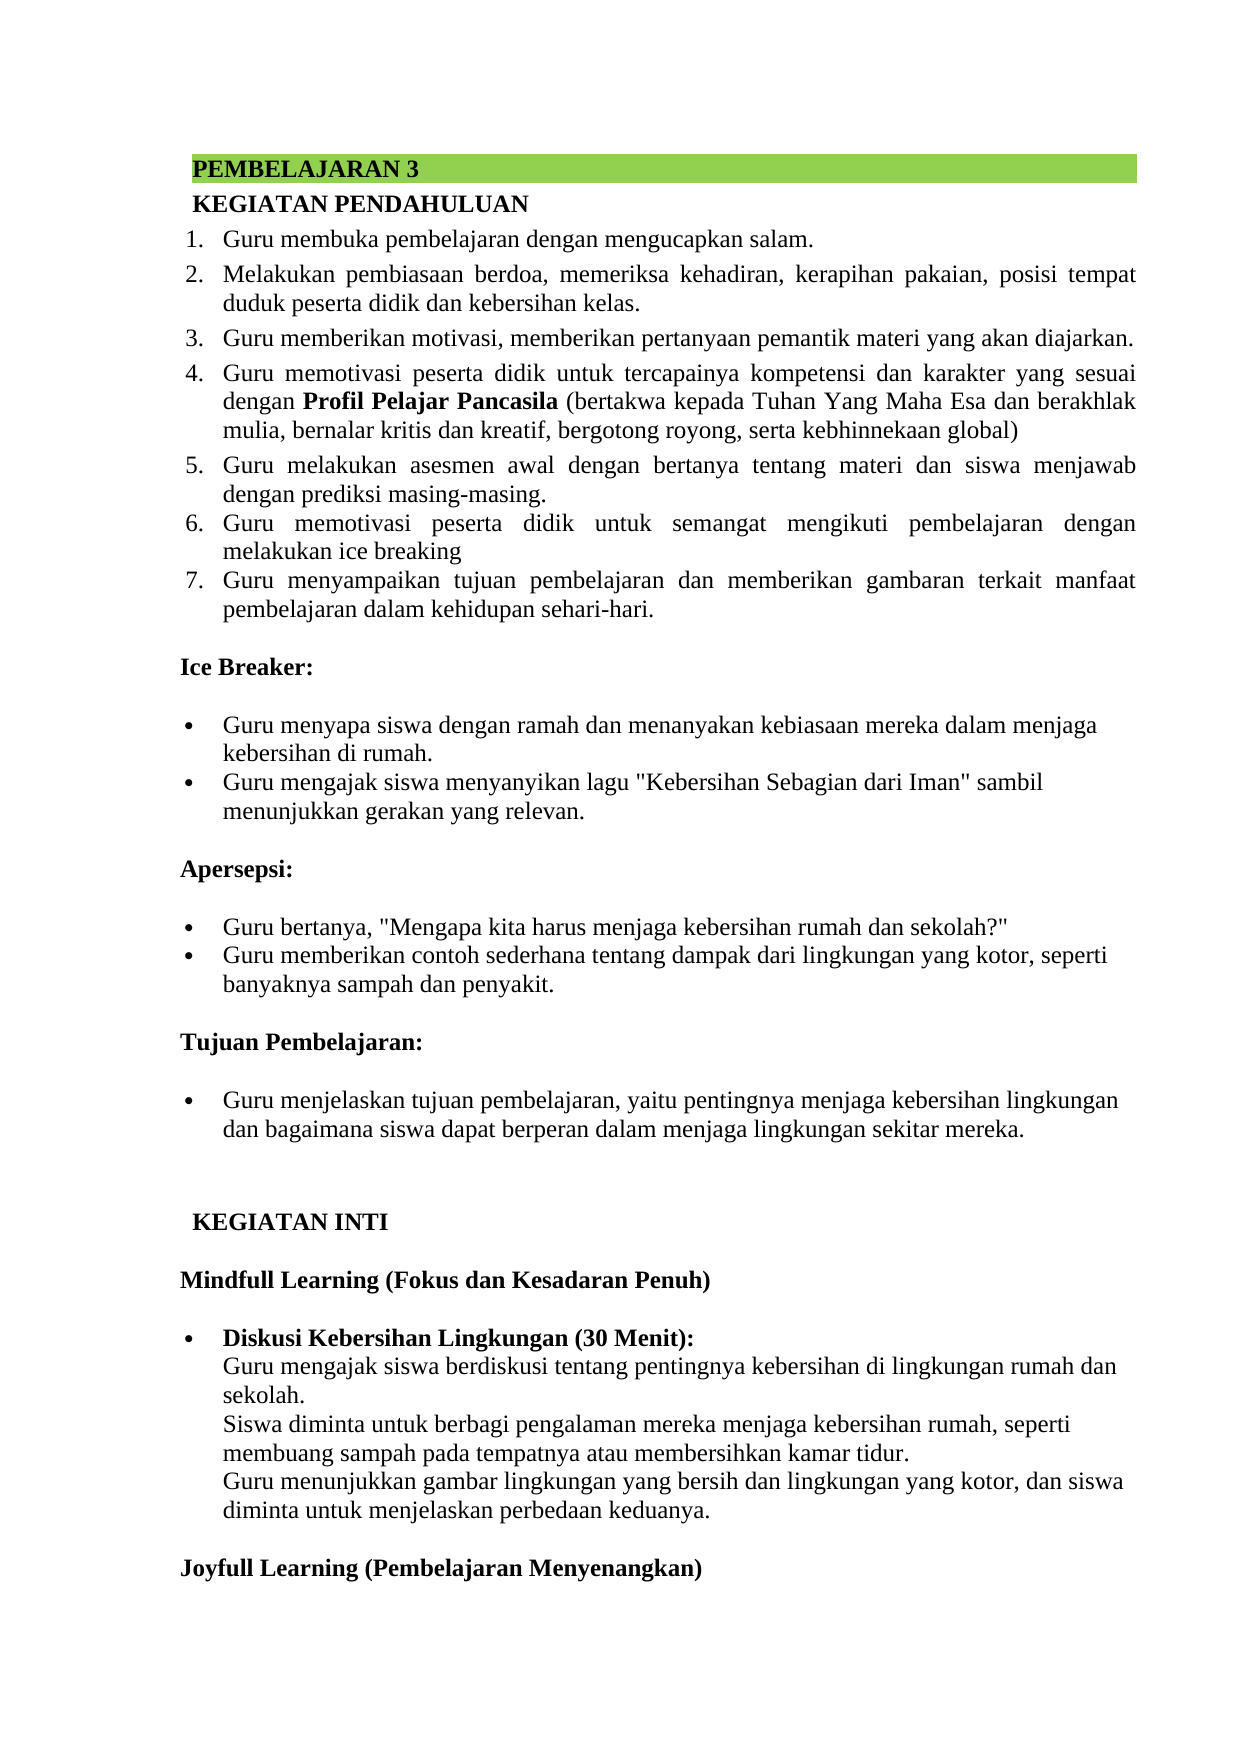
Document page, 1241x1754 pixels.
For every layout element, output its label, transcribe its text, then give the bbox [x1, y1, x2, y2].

list Melakukan pembiasaan berdoa, memeriksa kehadiran, kerapihan pakaian, posisi tempat duduk peserta didik dan kebersihan kelas. [185, 259, 1137, 316]
list Diskusi Kebersihan Lingkungan (30 Menit): Guru mengajak siswa berdiskusi tentang pentingnya kebersihan di lingkungan rumah dan sekolah. Siswa diminta untuk berbagi pengalaman mereka menjaga kebersihan rumah, seperti membuang sampah pada tempatnya atau membersihkan kamar tidur. Guru menunjukkan gambar lingkungan yang bersih dan lingkungan yang kotor, dan siswa diminta untuk menjelaskan perbedaan keduanya. [185, 1323, 1137, 1524]
list Guru melakukan asesmen awal dengan bertanya tentang materi dan siswa menjawab dengan prediksi masing-masing. [185, 450, 1137, 508]
text KEGIATAN Pendahuluan [192, 189, 1137, 218]
text PEMBELAJARAN 3 [192, 154, 1137, 183]
list Guru membuka pembelajaran dengan mengucapkan salam. [185, 224, 1137, 253]
list Guru menyapa siswa dengan ramah dan menanyakan kebiasaan mereka dalam menjaga kebersihan di rumah. [185, 710, 1137, 767]
list Guru memotivasi peserta didik untuk semangat mengikuti pembelajaran dengan melakukan ice breaking [185, 508, 1137, 565]
text  Ice Breaker: [148, 652, 1137, 681]
text Kegiatan Inti [192, 1207, 1137, 1236]
list Guru menyampaikan tujuan pembelajaran dan memberikan gambaran terkait manfaat pembelajaran dalam kehidupan sehari-hari. [185, 565, 1137, 623]
text  Apersepsi: [148, 854, 1137, 883]
list Guru memberikan contoh sederhana tentang dampak dari lingkungan yang kotor, seperti banyaknya sampah dan penyakit. [185, 941, 1137, 998]
list Guru mengajak siswa menyanyikan lagu "Kebersihan Sebagian dari Iman" sambil menunjukkan gerakan yang relevan. [185, 767, 1137, 825]
list Guru menjelaskan tujuan pembelajaran, yaitu pentingnya menjaga kebersihan lingkungan dan bagaimana siswa dapat berperan dalam menjaga lingkungan sekitar mereka. [185, 1085, 1137, 1143]
list Guru memberikan motivasi, memberikan pertanyaan pemantik materi yang akan diajarkan. [185, 323, 1137, 351]
text  Tujuan Pembelajaran: [148, 1027, 1137, 1056]
list Guru memotivasi peserta didik untuk tercapainya kompetensi dan karakter yang sesuai dengan Profil Pelajar Pancasila (bertakwa kepada Tuhan Yang Maha Esa dan berakhlak mulia, bernalar kritis dan kreatif, bergotong royong, serta kebhinnekaan global) [185, 358, 1137, 444]
text  Mindfull Learning (Fokus dan Kesadaran Penuh) [148, 1265, 1137, 1293]
text  Joyfull Learning (Pembelajaran Menyenangkan) [148, 1553, 1137, 1582]
list Guru bertanya, "Mengapa kita harus menjaga kebersihan rumah dan sekolah?" [185, 912, 1137, 941]
